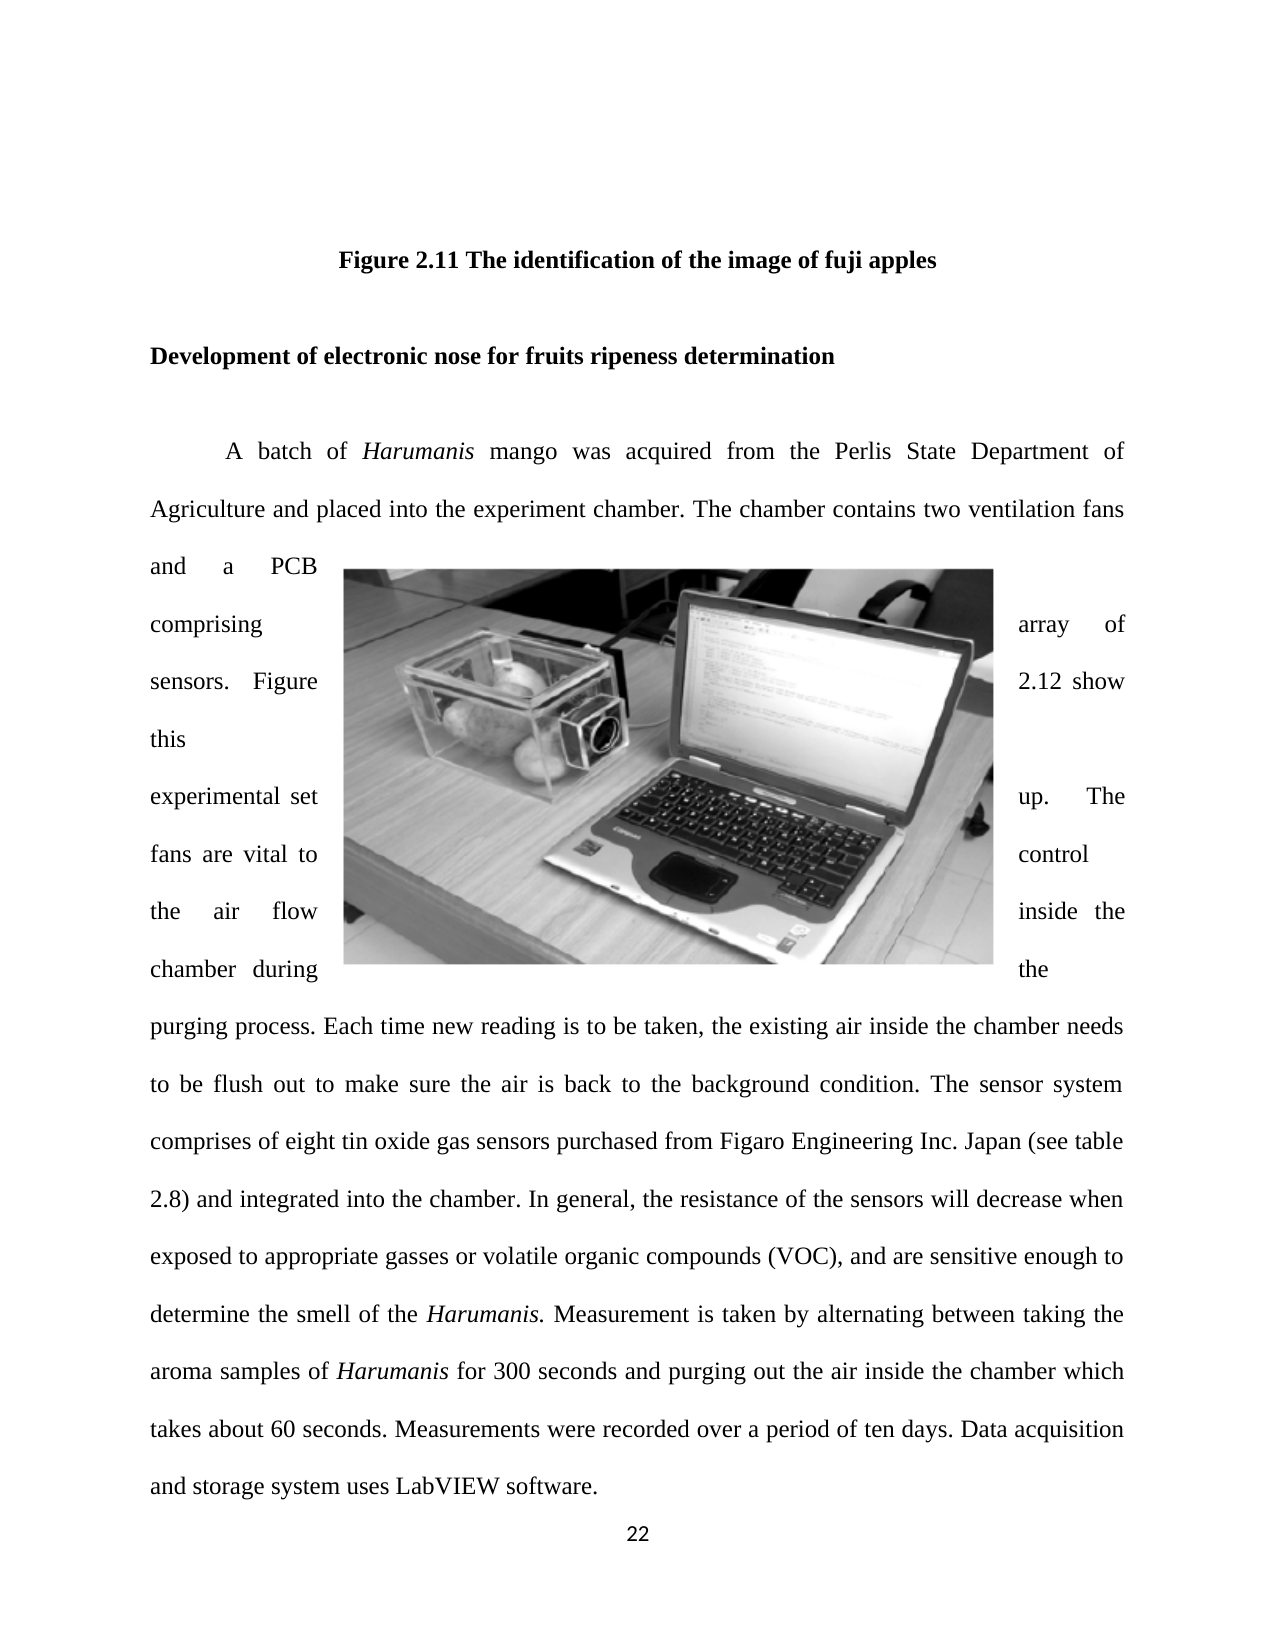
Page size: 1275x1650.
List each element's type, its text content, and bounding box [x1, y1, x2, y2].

picture [336, 564, 1000, 969]
text Development of electronic nose for fruits ripeness determination [150, 341, 1125, 369]
text Figure 2.11 The identification of the image of fuji apples [150, 245, 1125, 274]
